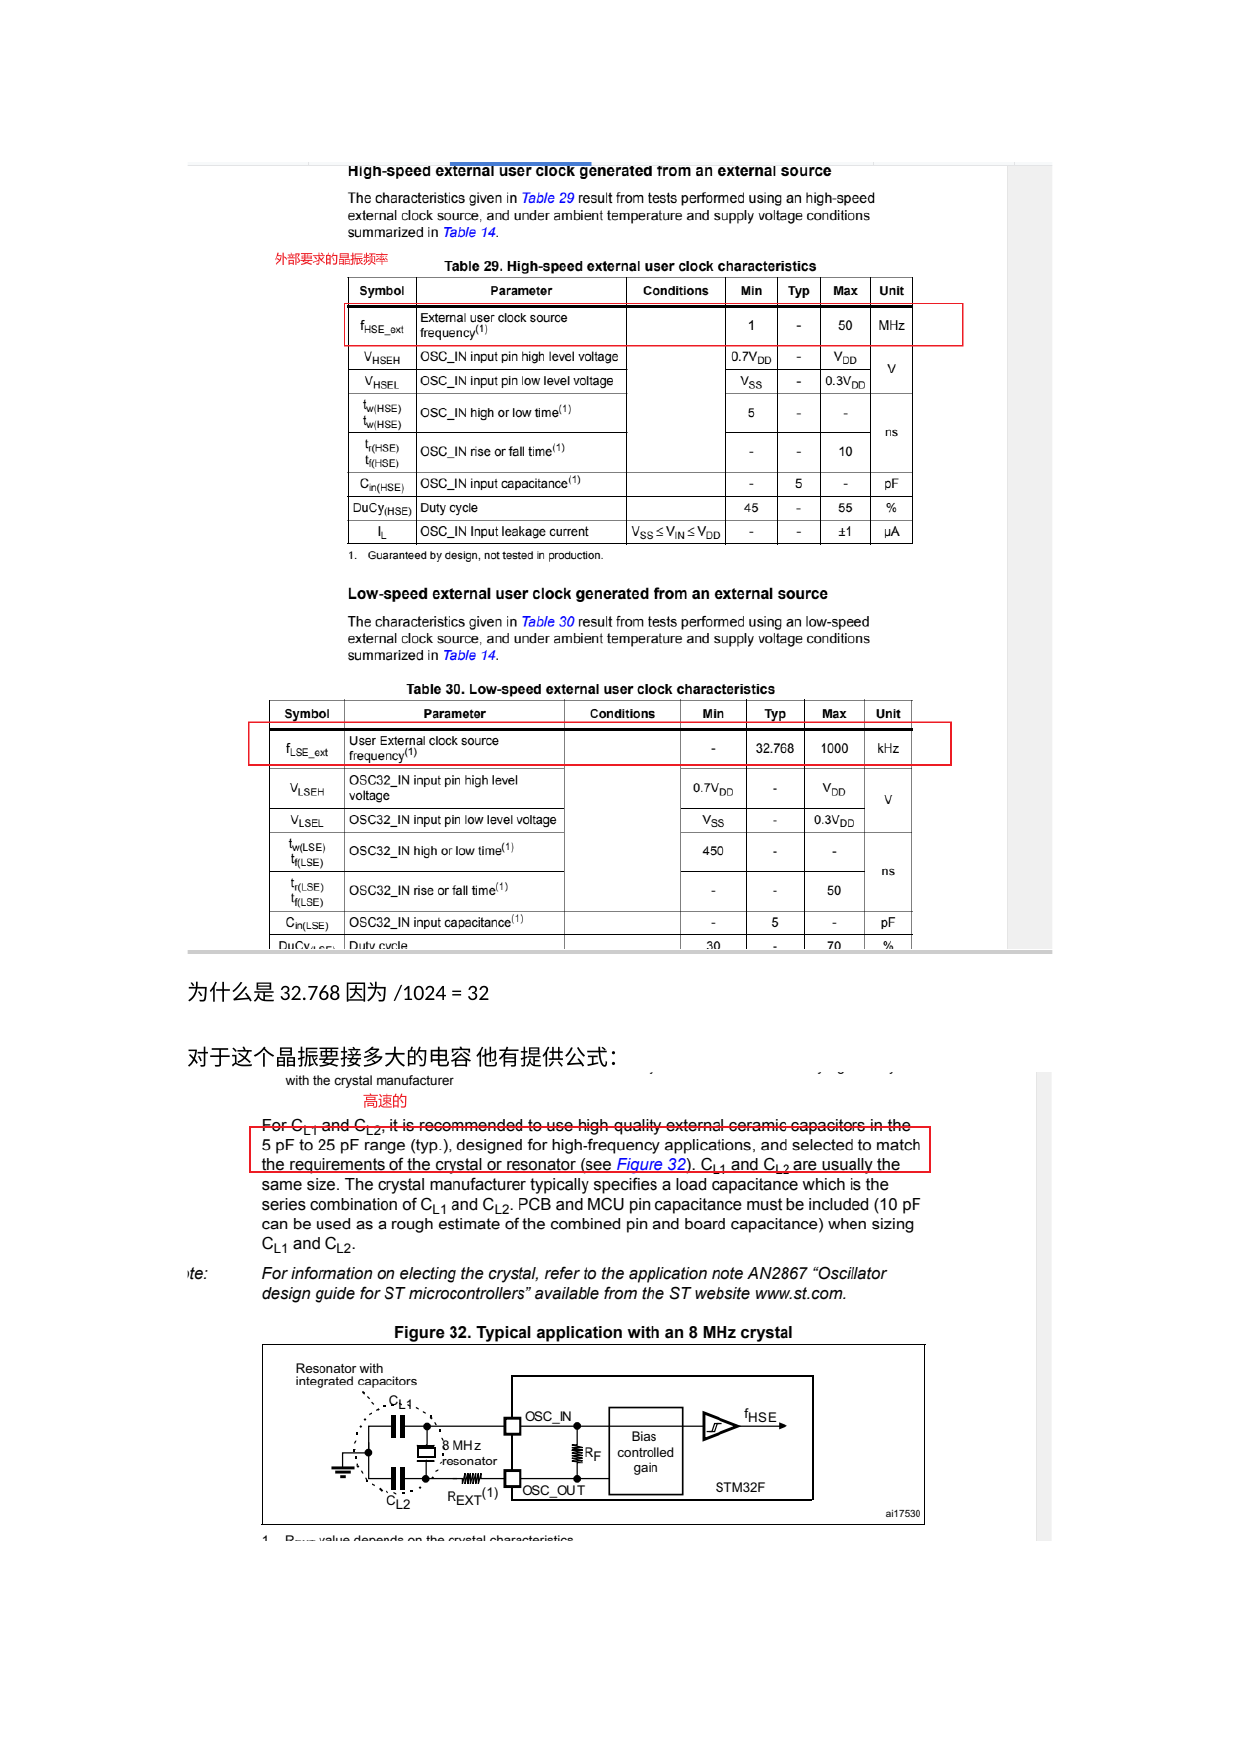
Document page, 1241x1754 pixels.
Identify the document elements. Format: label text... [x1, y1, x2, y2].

picture [187, 162, 1053, 954]
text 为什么是32.768因为 /1024 = 32 [187, 974, 1053, 1007]
picture [187, 1072, 1052, 1541]
text 对于这个晶振要接多大的电容 他有提供公式： [187, 1039, 1053, 1072]
